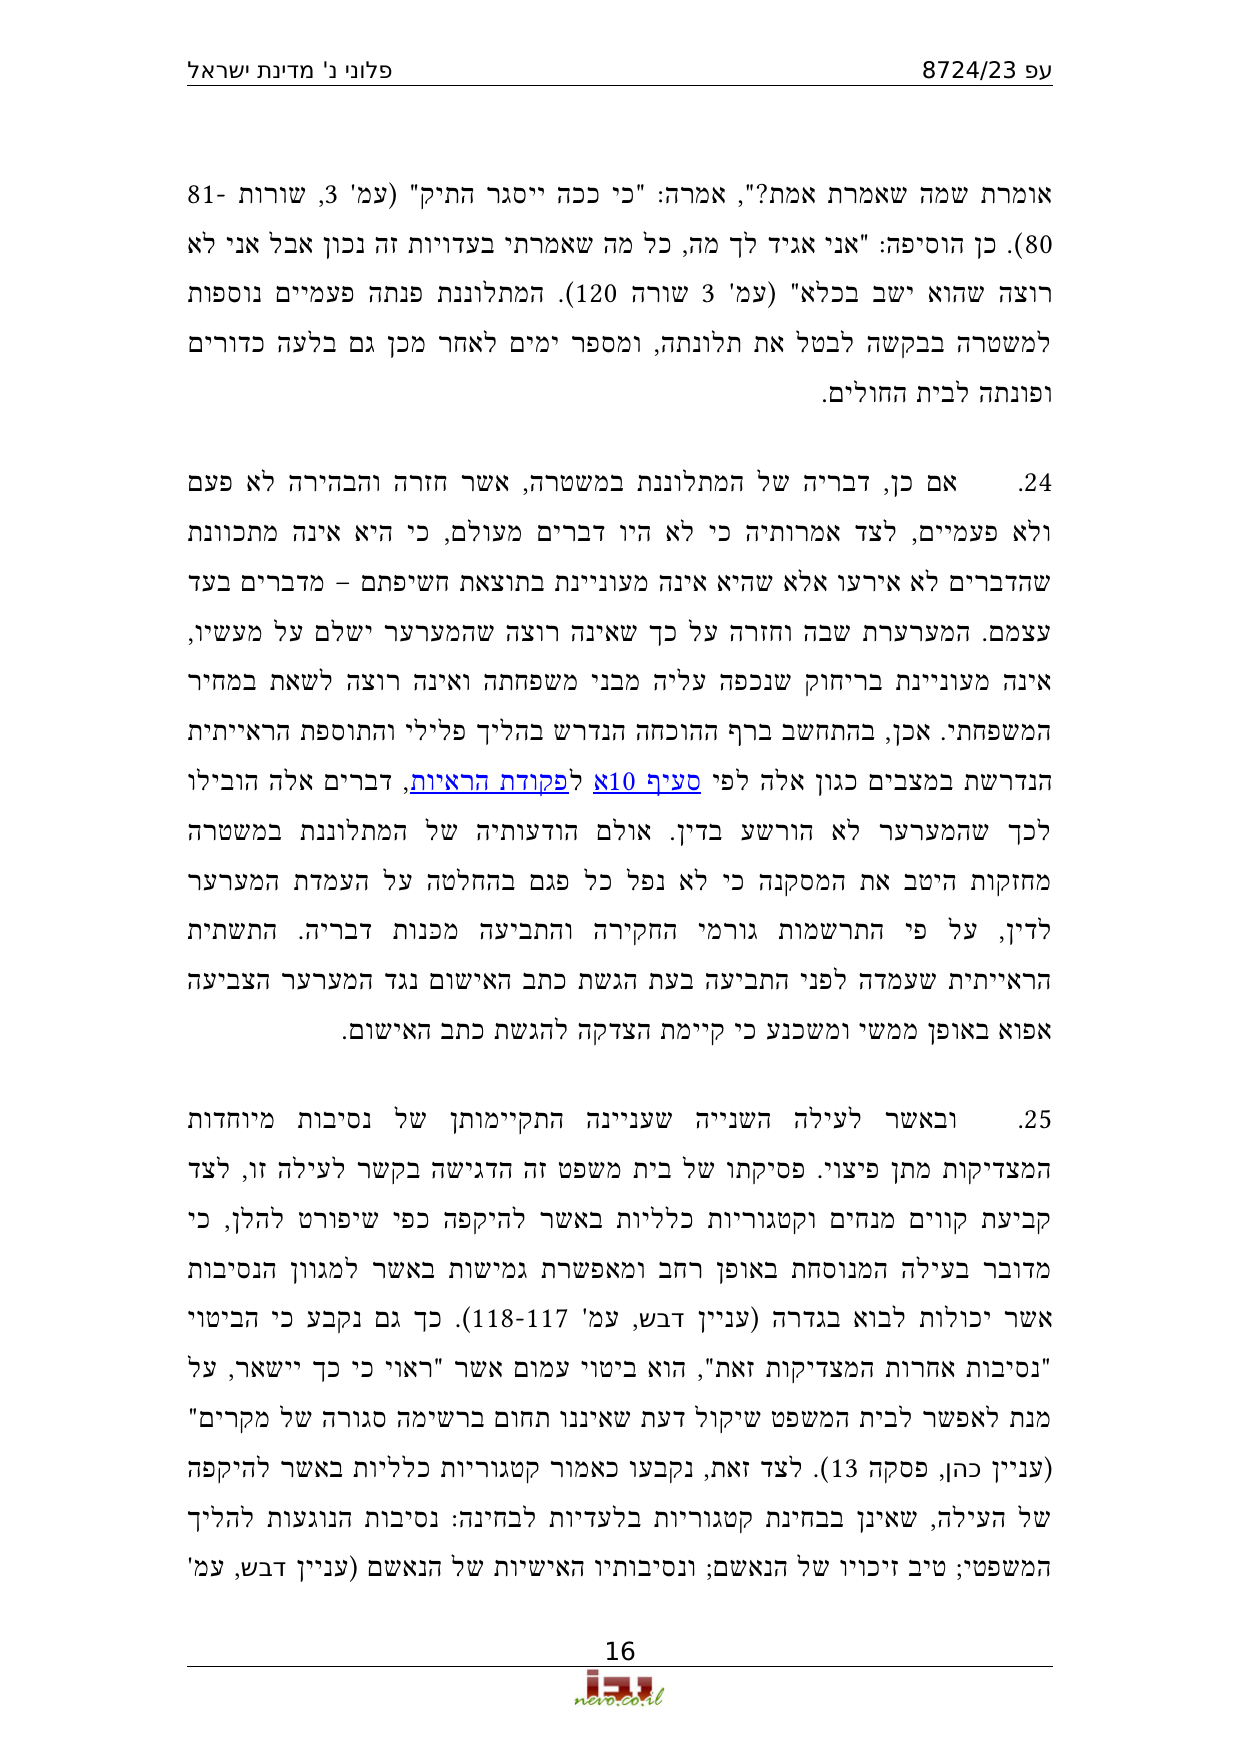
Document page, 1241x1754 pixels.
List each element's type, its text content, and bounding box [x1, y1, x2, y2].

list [187, 177, 1053, 409]
list אם כן, דבריה של המתלוננת במשטרה, אשר חזרה והבהירה לא פעם ולא פעמיים, לצד אמרותיה כי לא היו דברים מעולם, כי היא אינה מתכוונת שהדברים לא אירעו אלא שהיא אינה מעוניינת בתוצאת חשיפתם – מדברים בעד עצמם. המערערת שבה וחזרה על כך שאינה רוצה שהמערער ישלם על מעשיו, אינה מעוניינת בריחוק שנכפה עליה מבני משפחתה ואינה רוצה לשאת במחיר המשפחתי. אכן, בהתחשב ברף ההוכחה הנדרש בהליך פלילי והתוספת הראייתית הנדרשת במצבים כגון אלה לפי סעיף 10א לפקודת הראיות, דברים אלה הובילו לכך שהמערער לא הורשע בדין. אולם הודעותיה של המתלוננת במשטרה מחזקות היטב את המסקנה כי לא נפל כל פגם בהחלטה על העמדת המערער לדין, על פי התרשמות גורמי החקירה והתביעה מכּנות דבריה. התשתית הראייתית שעמדה לפני התביעה בעת הגשת כתב האישום נגד המערער הצביעה אפוא באופן ממשי ומשכנע כי קיימת הצדקה להגשת כתב האישום. [187, 466, 1053, 1047]
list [187, 1103, 1053, 1584]
picture [574, 1669, 666, 1707]
